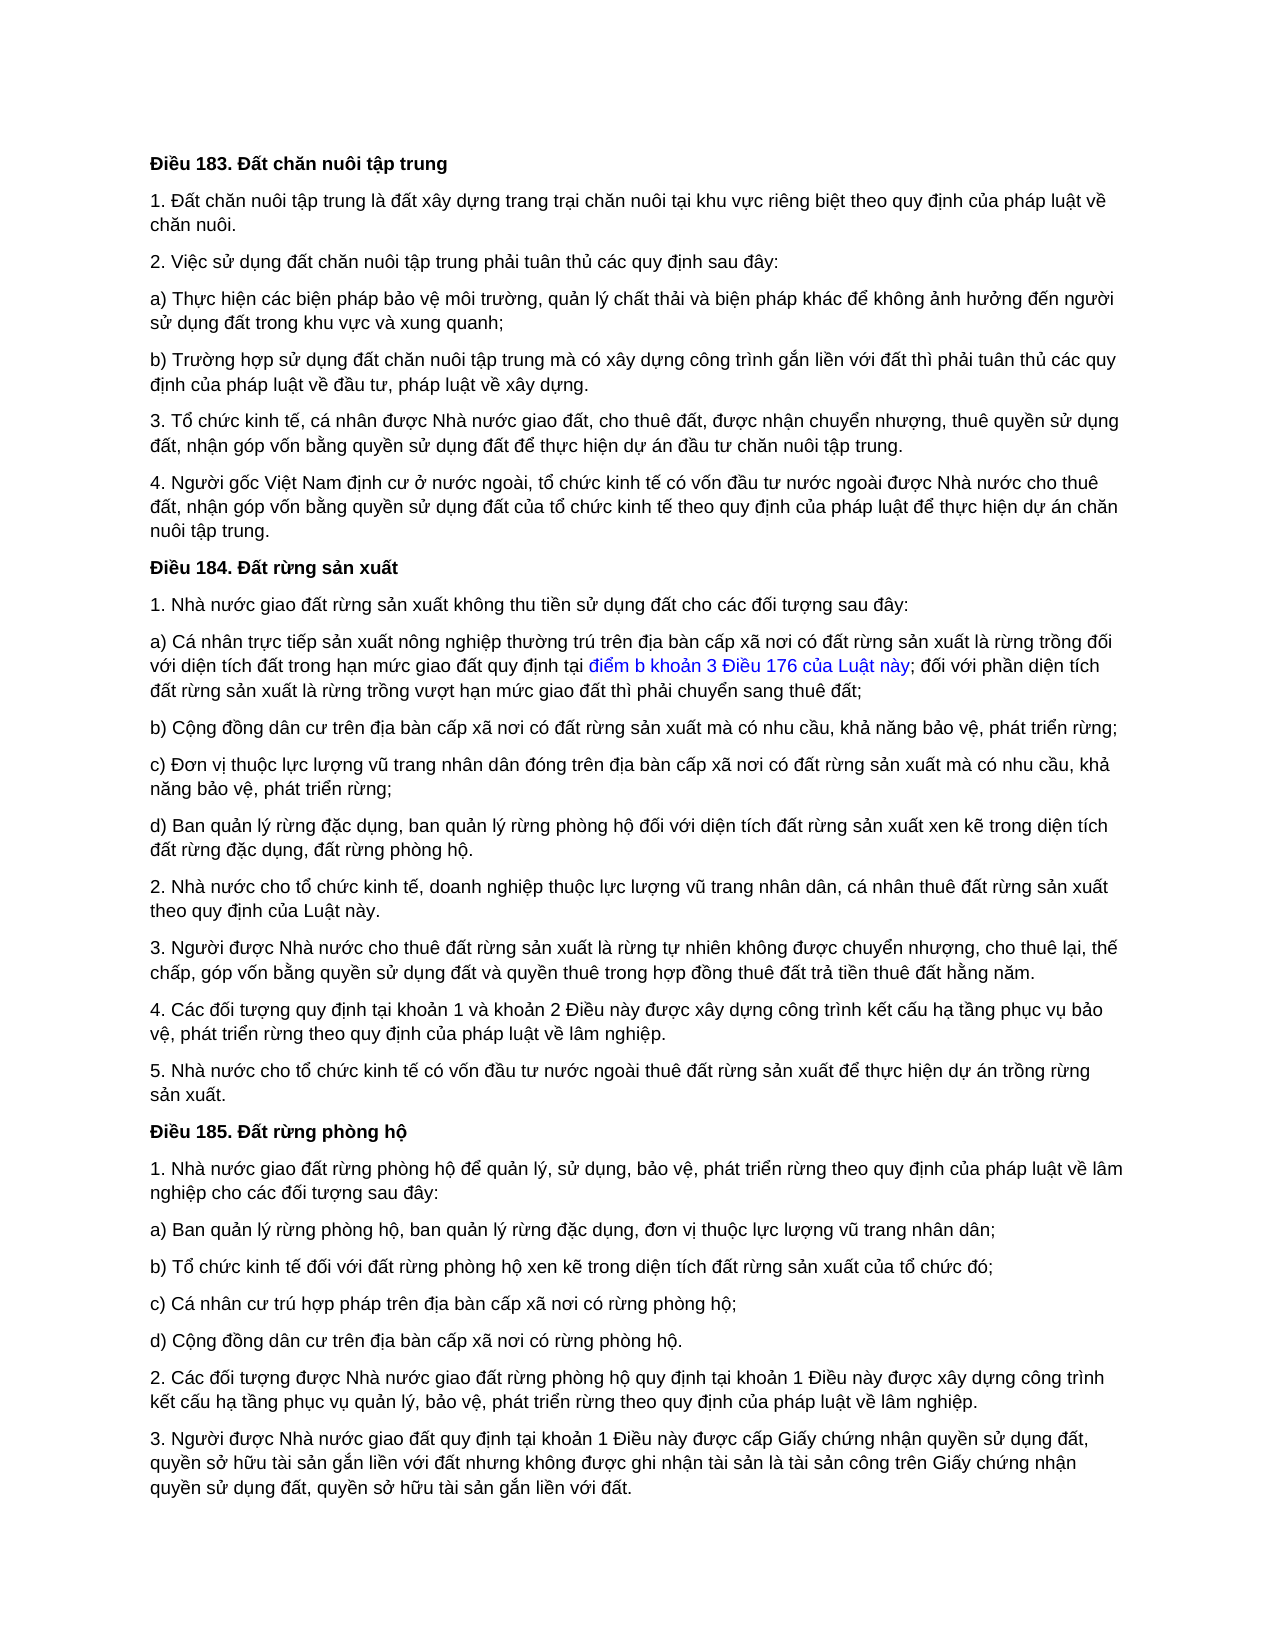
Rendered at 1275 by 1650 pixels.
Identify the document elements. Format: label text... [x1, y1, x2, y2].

text a) Thực hiện các biện pháp bảo vệ môi trường, quản lý chất thải và biện pháp khác để không ảnh hưởng đến người sử dụng đất trong khu vực và xung quanh; [150, 285, 1125, 334]
text 1. Nhà nước giao đất rừng phòng hộ để quản lý, sử dụng, bảo vệ, phát triển rừng theo quy định của pháp luật về lâm nghiệp cho các đối tượng sau đây: [150, 1155, 1125, 1204]
text Điều 184. Đất rừng sản xuất [150, 554, 1125, 579]
text b) Trường hợp sử dụng đất chăn nuôi tập trung mà có xây dựng công trình gắn liền với đất thì phải tuân thủ các quy định của pháp luật về đầu tư, pháp luật về xây dựng. [150, 346, 1125, 395]
text Điều 183. Đất chăn nuôi tập trung [150, 150, 1125, 174]
text b) Cộng đồng dân cư trên địa bàn cấp xã nơi có đất rừng sản xuất mà có nhu cầu, khả năng bảo vệ, phát triển rừng; [150, 714, 1125, 738]
text Điều 185. Đất rừng phòng hộ [150, 1118, 1125, 1142]
text a) Cá nhân trực tiếp sản xuất nông nghiệp thường trú trên địa bàn cấp xã nơi có đất rừng sản xuất là rừng trồng đối với diện tích đất trong hạn mức giao đất quy định tại điểm b khoản 3 Điều 176 của Luật này; đối với phần diện tích đất rừng sản xuất là rừng trồng vượt hạn mức giao đất thì phải chuyển sang thuê đất; [150, 628, 1125, 701]
text 1. Nhà nước giao đất rừng sản xuất không thu tiền sử dụng đất cho các đối tượng sau đây: [150, 591, 1125, 616]
text 2. Các đối tượng được Nhà nước giao đất rừng phòng hộ quy định tại khoản 1 Điều này được xây dựng công trình kết cấu hạ tầng phục vụ quản lý, bảo vệ, phát triển rừng theo quy định của pháp luật về lâm nghiệp. [150, 1364, 1125, 1412]
text 3. Tổ chức kinh tế, cá nhân được Nhà nước giao đất, cho thuê đất, được nhận chuyển nhượng, thuê quyền sử dụng đất, nhận góp vốn bằng quyền sử dụng đất để thực hiện dự án đầu tư chăn nuôi tập trung. [150, 407, 1125, 456]
text 3. Người được Nhà nước giao đất quy định tại khoản 1 Điều này được cấp Giấy chứng nhận quyền sử dụng đất, quyền sở hữu tài sản gắn liền với đất nhưng không được ghi nhận tài sản là tài sản công trên Giấy chứng nhận quyền sử dụng đất, quyền sở hữu tài sản gắn liền với đất. [150, 1425, 1125, 1498]
text b) Tổ chức kinh tế đối với đất rừng phòng hộ xen kẽ trong diện tích đất rừng sản xuất của tổ chức đó; [150, 1253, 1125, 1277]
text c) Đơn vị thuộc lực lượng vũ trang nhân dân đóng trên địa bàn cấp xã nơi có đất rừng sản xuất mà có nhu cầu, khả năng bảo vệ, phát triển rừng; [150, 751, 1125, 799]
text 4. Các đối tượng quy định tại khoản 1 và khoản 2 Điều này được xây dựng công trình kết cấu hạ tầng phục vụ bảo vệ, phát triển rừng theo quy định của pháp luật về lâm nghiệp. [150, 996, 1125, 1044]
text c) Cá nhân cư trú hợp pháp trên địa bàn cấp xã nơi có rừng phòng hộ; [150, 1290, 1125, 1314]
text 2. Nhà nước cho tổ chức kinh tế, doanh nghiệp thuộc lực lượng vũ trang nhân dân, cá nhân thuê đất rừng sản xuất theo quy định của Luật này. [150, 873, 1125, 922]
text a) Ban quản lý rừng phòng hộ, ban quản lý rừng đặc dụng, đơn vị thuộc lực lượng vũ trang nhân dân; [150, 1216, 1125, 1241]
text d) Ban quản lý rừng đặc dụng, ban quản lý rừng phòng hộ đối với diện tích đất rừng sản xuất xen kẽ trong diện tích đất rừng đặc dụng, đất rừng phòng hộ. [150, 812, 1125, 861]
text 5. Nhà nước cho tổ chức kinh tế có vốn đầu tư nước ngoài thuê đất rừng sản xuất để thực hiện dự án trồng rừng sản xuất. [150, 1057, 1125, 1106]
text 3. Người được Nhà nước cho thuê đất rừng sản xuất là rừng tự nhiên không được chuyển nhượng, cho thuê lại, thế chấp, góp vốn bằng quyền sử dụng đất và quyền thuê trong hợp đồng thuê đất trả tiền thuê đất hằng năm. [150, 934, 1125, 983]
text 4. Người gốc Việt Nam định cư ở nước ngoài, tổ chức kinh tế có vốn đầu tư nước ngoài được Nhà nước cho thuê đất, nhận góp vốn bằng quyền sử dụng đất của tổ chức kinh tế theo quy định của pháp luật để thực hiện dự án chăn nuôi tập trung. [150, 469, 1125, 542]
text 2. Việc sử dụng đất chăn nuôi tập trung phải tuân thủ các quy định sau đây: [150, 248, 1125, 272]
text d) Cộng đồng dân cư trên địa bàn cấp xã nơi có rừng phòng hộ. [150, 1327, 1125, 1351]
text 1. Đất chăn nuôi tập trung là đất xây dựng trang trại chăn nuôi tại khu vực riêng biệt theo quy định của pháp luật về chăn nuôi. [150, 187, 1125, 236]
